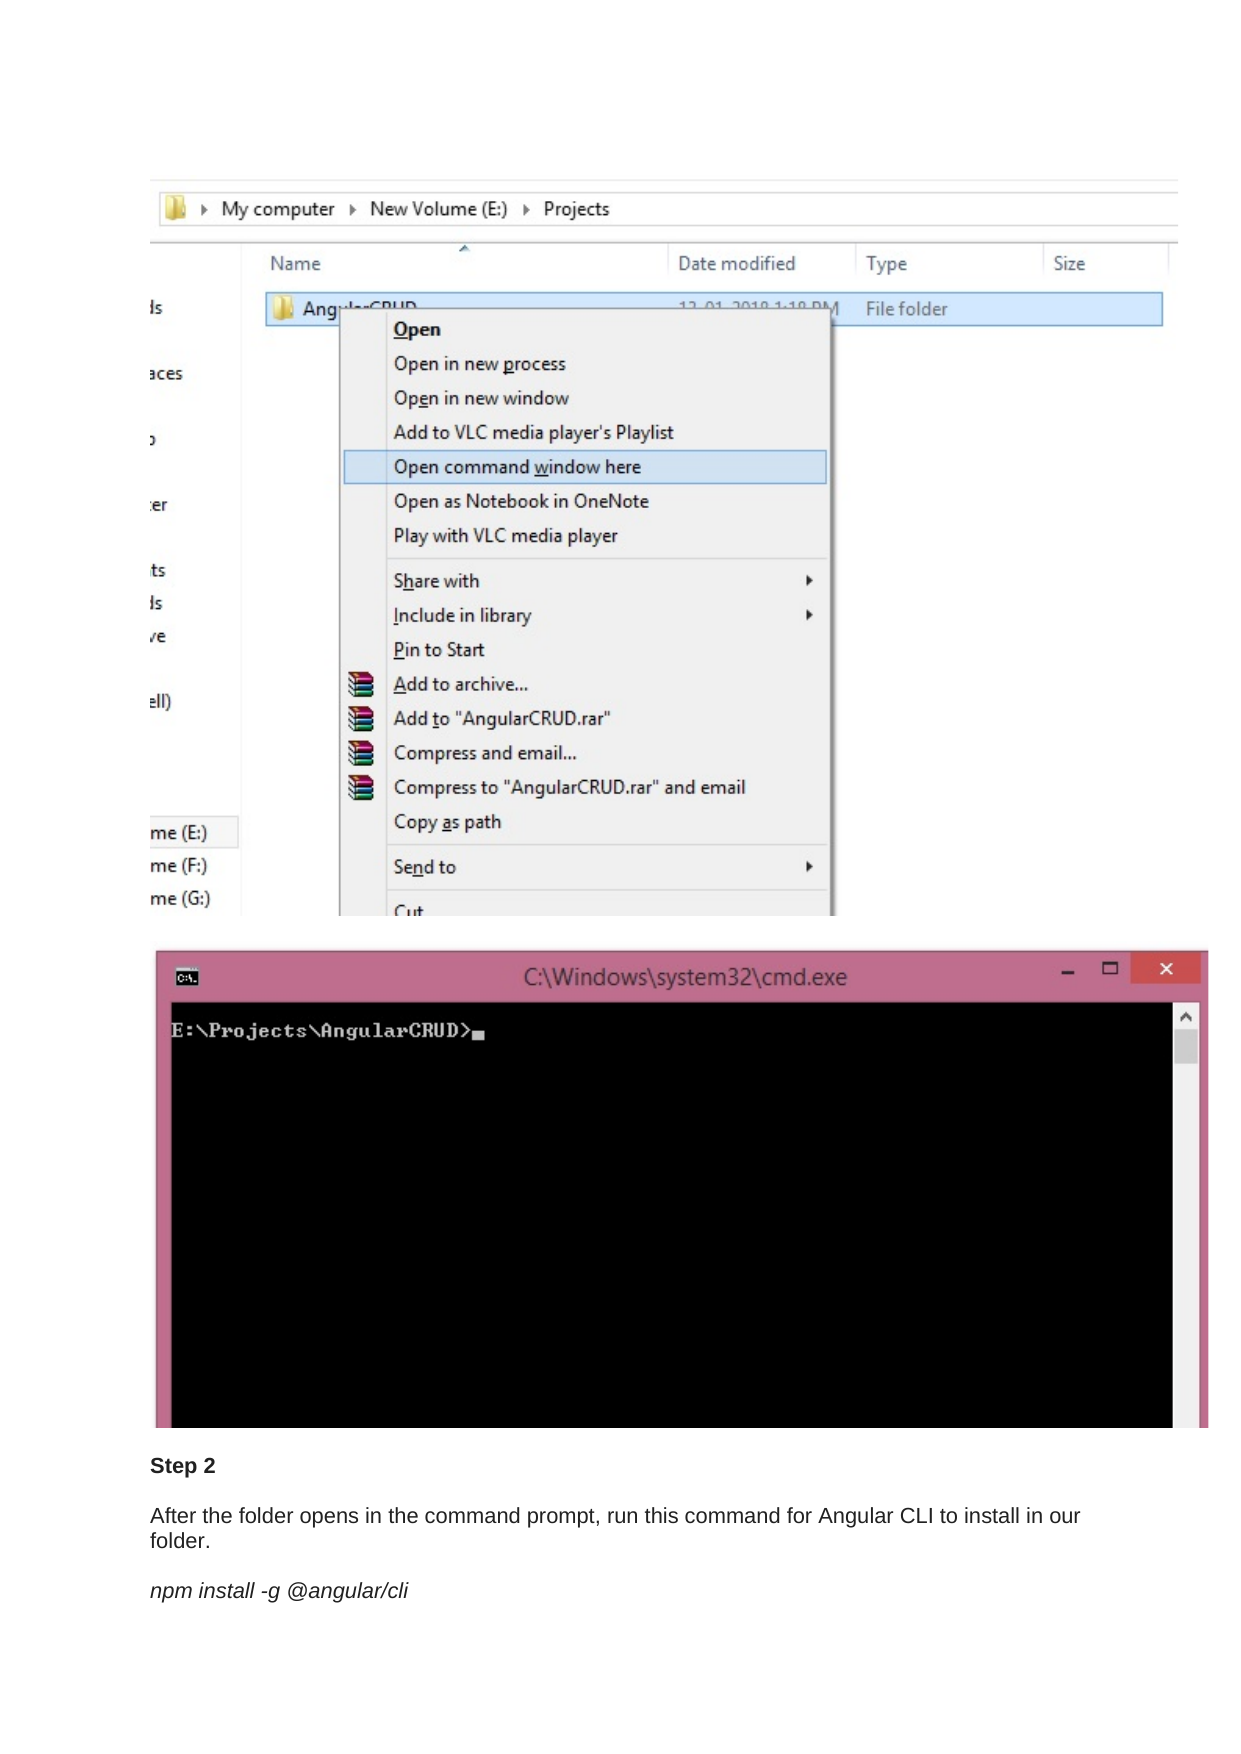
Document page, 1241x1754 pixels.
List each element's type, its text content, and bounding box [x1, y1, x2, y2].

picture [150, 941, 1209, 1428]
text npm install -g @angular/cli [150, 1578, 1090, 1603]
picture [150, 175, 1179, 916]
text Step 2 After the folder opens in the command prompt, run this command for Angular CLI to install in our folder. [150, 1452, 1090, 1553]
